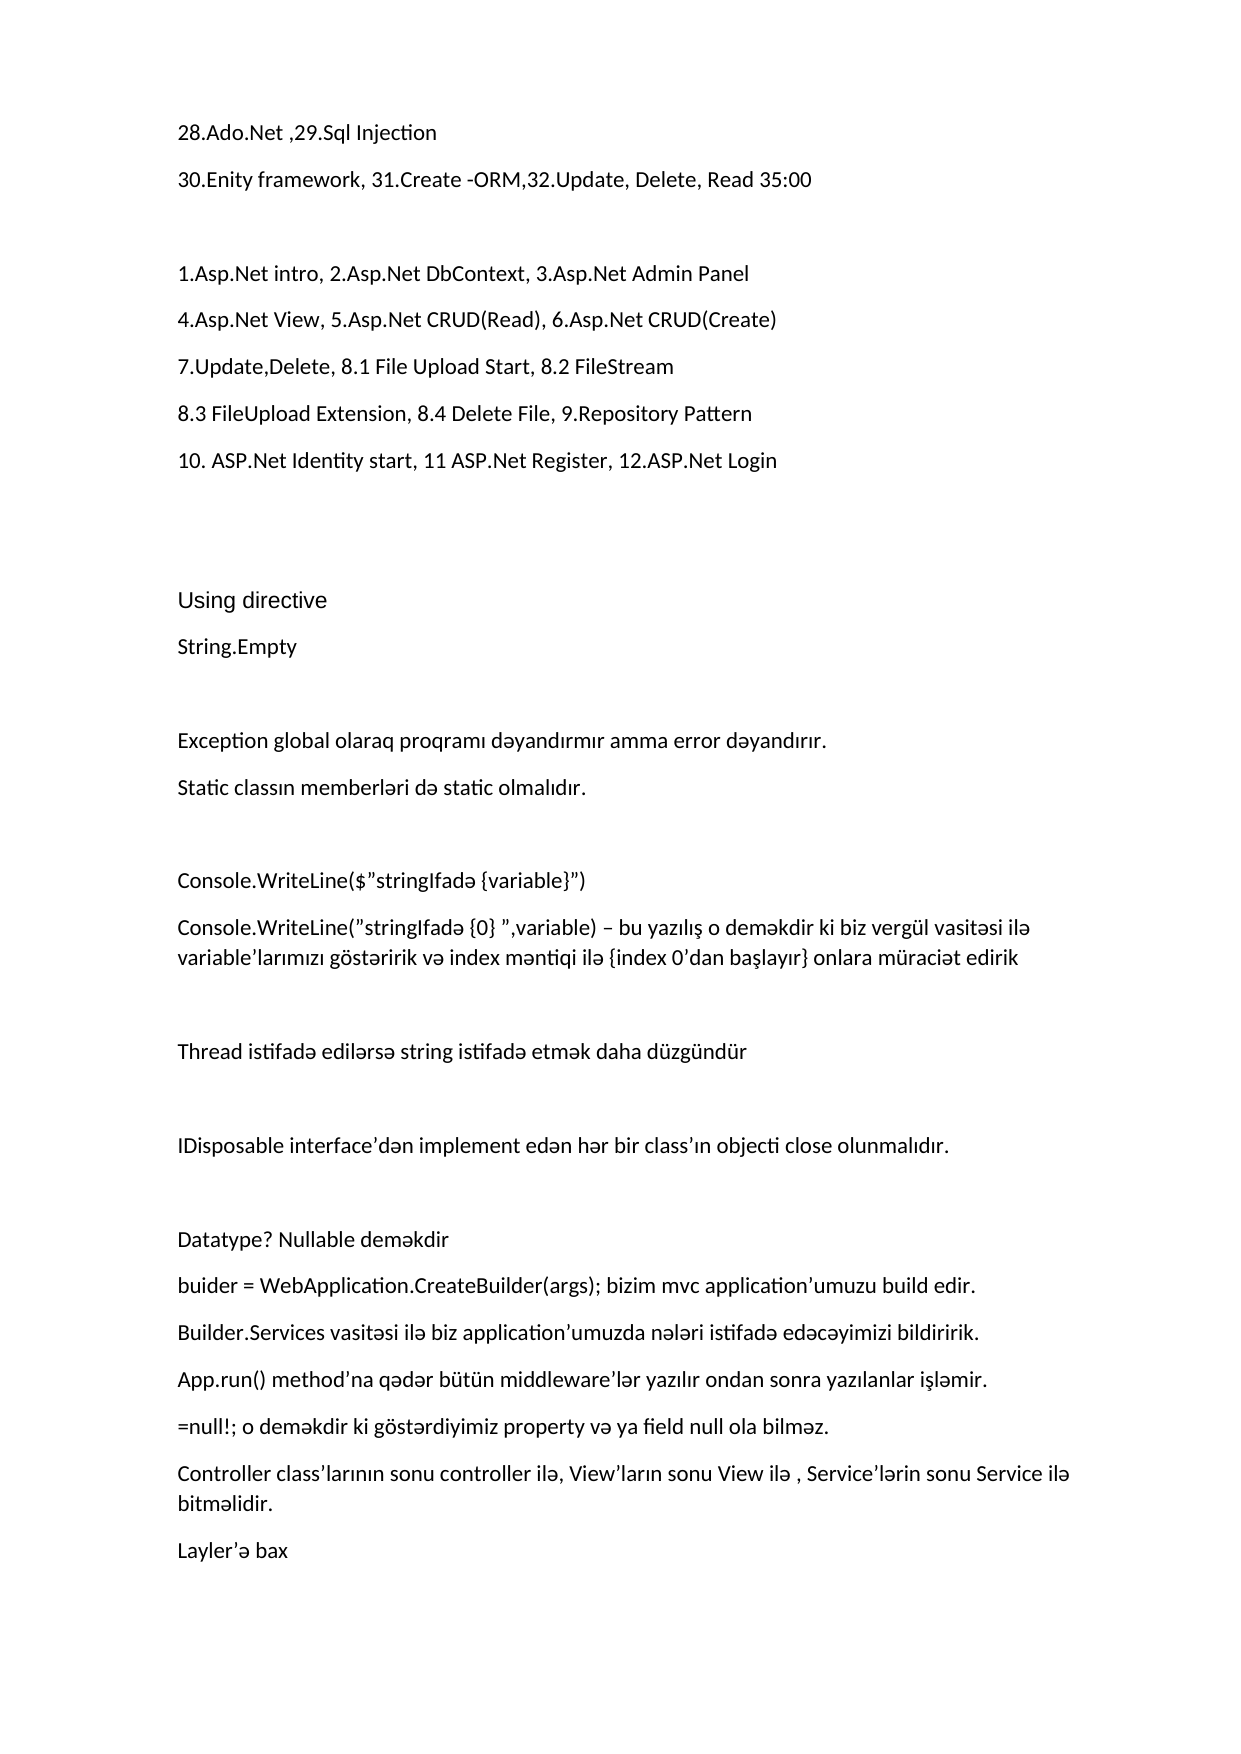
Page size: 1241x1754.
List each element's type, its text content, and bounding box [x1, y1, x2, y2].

text 1.Asp.Net intro, 2.Asp.Net DbContext, 3.Asp.Net Admin Panel [177, 259, 1152, 287]
text 7.Update,Delete, 8.1 File Upload Start, 8.2 FileStream [177, 352, 1152, 381]
text Console.WriteLine(”stringIfadə {0} ”,variable) – bu yazılış o deməkdir ki biz vergül vasitəsi ilə variable’larımızı göstəririk və index məntiqi ilə {index 0’dan başlayır} onlara müraciət edirik [177, 913, 1152, 971]
text Controller class’larının sonu controller ilə, View’ların sonu View ilə , Service’lərin sonu Service ilə bitməlidir. [177, 1459, 1152, 1517]
text IDisposable interface’dən implement edən hər bir class’ın objecti close olunmalıdır. [177, 1131, 1152, 1159]
text Console.WriteLine($”stringIfadə {variable}”) [177, 866, 1152, 894]
text Exception global olaraq proqramı dəyandırmır amma error dəyandırır. [177, 726, 1152, 754]
text App.run() method’na qədər bütün middleware’lər yazılır ondan sonra yazılanlar işləmir. [177, 1365, 1152, 1393]
text 8.3 FileUpload Extension, 8.4 Delete File, 9.Repository Pattern [177, 399, 1152, 427]
text =null!; o deməkdir ki göstərdiyimiz property və ya field null ola bilməz. [177, 1412, 1152, 1440]
text Static classın memberləri də static olmalıdır. [177, 773, 1152, 801]
text 28.Ado.Net ,29.Sql Injection [177, 118, 1152, 146]
text buider = WebApplication.CreateBuilder(args); bizim mvc application’umuzu build edir. [177, 1272, 1152, 1299]
text Builder.Services vasitəsi ilə biz application’umuzda nələri istifadə edəcəyimizi bildiririk. [177, 1318, 1152, 1346]
text String.Empty [177, 632, 1152, 660]
text 30.Enity framework, 31.Create -ORM,32.Update, Delete, Read 35:00 [177, 165, 1152, 193]
text Using directive [177, 587, 1152, 613]
text Layler’ə bax [177, 1536, 1152, 1564]
text 10. ASP.Net Identity start, 11 ASP.Net Register, 12.ASP.Net Login [177, 446, 1152, 474]
text Datatype? Nullable deməkdir [177, 1225, 1152, 1253]
text Thread istifadə edilərsə string istifadə etmək daha düzgündür [177, 1037, 1152, 1065]
text 4.Asp.Net View, 5.Asp.Net CRUD(Read), 6.Asp.Net CRUD(Create) [177, 306, 1152, 334]
